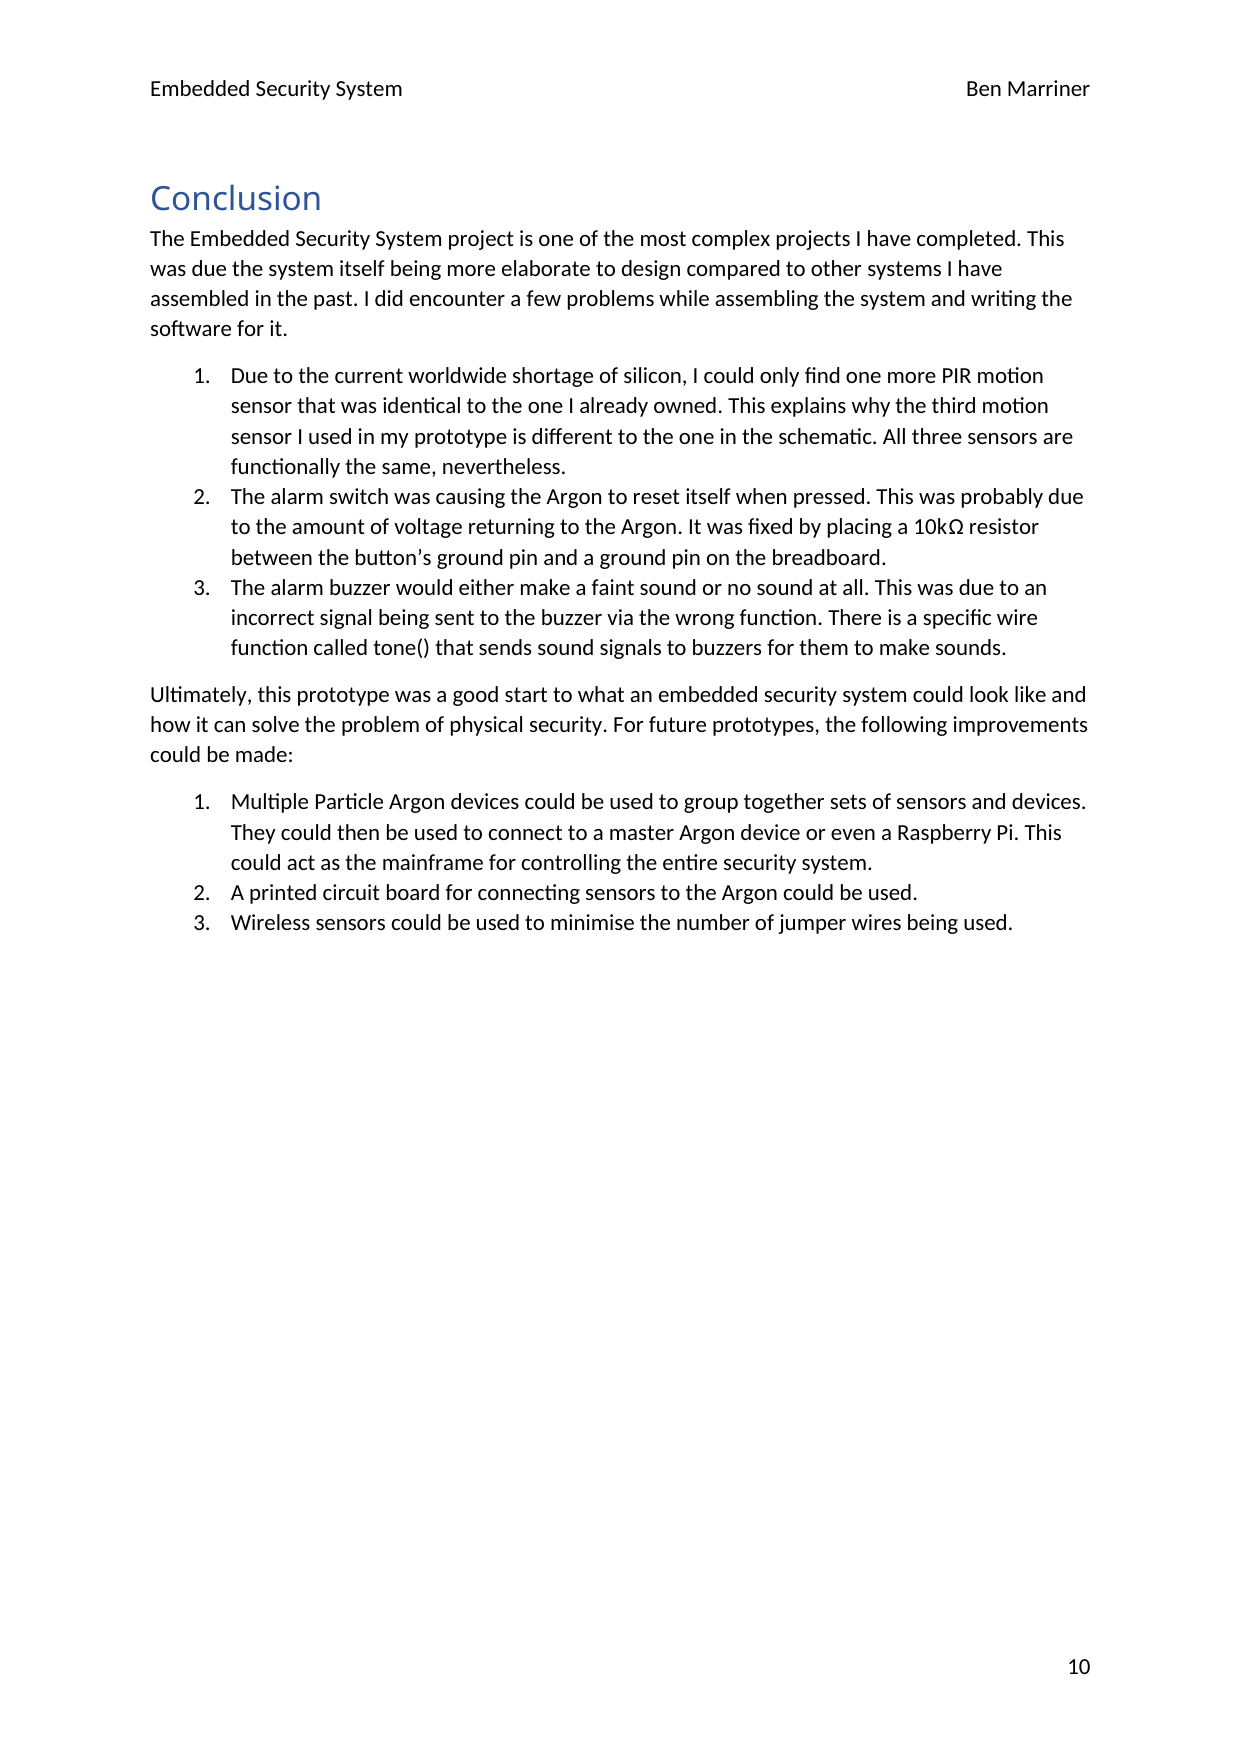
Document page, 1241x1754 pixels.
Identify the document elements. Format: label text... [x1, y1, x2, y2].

list Wireless sensors could be used to minimise the number of jumper wires being used. [193, 908, 1090, 936]
list Due to the current worldwide shortage of silicon, I could only find one more PIR motion sensor that was identical to the one I already owned. This explains why the third motion sensor I used in my prototype is different to the one in the schematic. All three sensors are functionally the same, nevertheless. [193, 361, 1090, 480]
list A printed circuit board for connecting sensors to the Argon could be used. [193, 878, 1090, 906]
list Multiple Particle Argon devices could be used to group together sets of sensors and devices. They could then be used to connect to a master Argon device or even a Raspberry Pi. This could act as the mainframe for controlling the entire security system. [193, 787, 1090, 876]
subtitle Conclusion [150, 175, 1090, 220]
text The Embedded Security System project is one of the most complex projects I have completed. This was due the system itself being more elaborate to design compared to other systems I have assembled in the past. I did encounter a few problems while assembling the system and writing the software for it. [150, 224, 1090, 343]
list The alarm buzzer would either make a faint sound or no sound at all. This was due to an incorrect signal being sent to the buzzer via the wrong function. There is a specific wire function called tone() that sends sound signals to buzzers for them to make sounds. [193, 573, 1090, 661]
text Ultimately, this prototype was a good start to what an embedded security system could look like and how it can solve the problem of physical security. For future prototypes, the following improvements could be made: [150, 680, 1090, 769]
list The alarm switch was causing the Argon to reset itself when pressed. This was probably due to the amount of voltage returning to the Argon. It was fixed by placing a 10kΩ resistor between the button’s ground pin and a ground pin on the breadboard. [193, 482, 1090, 571]
